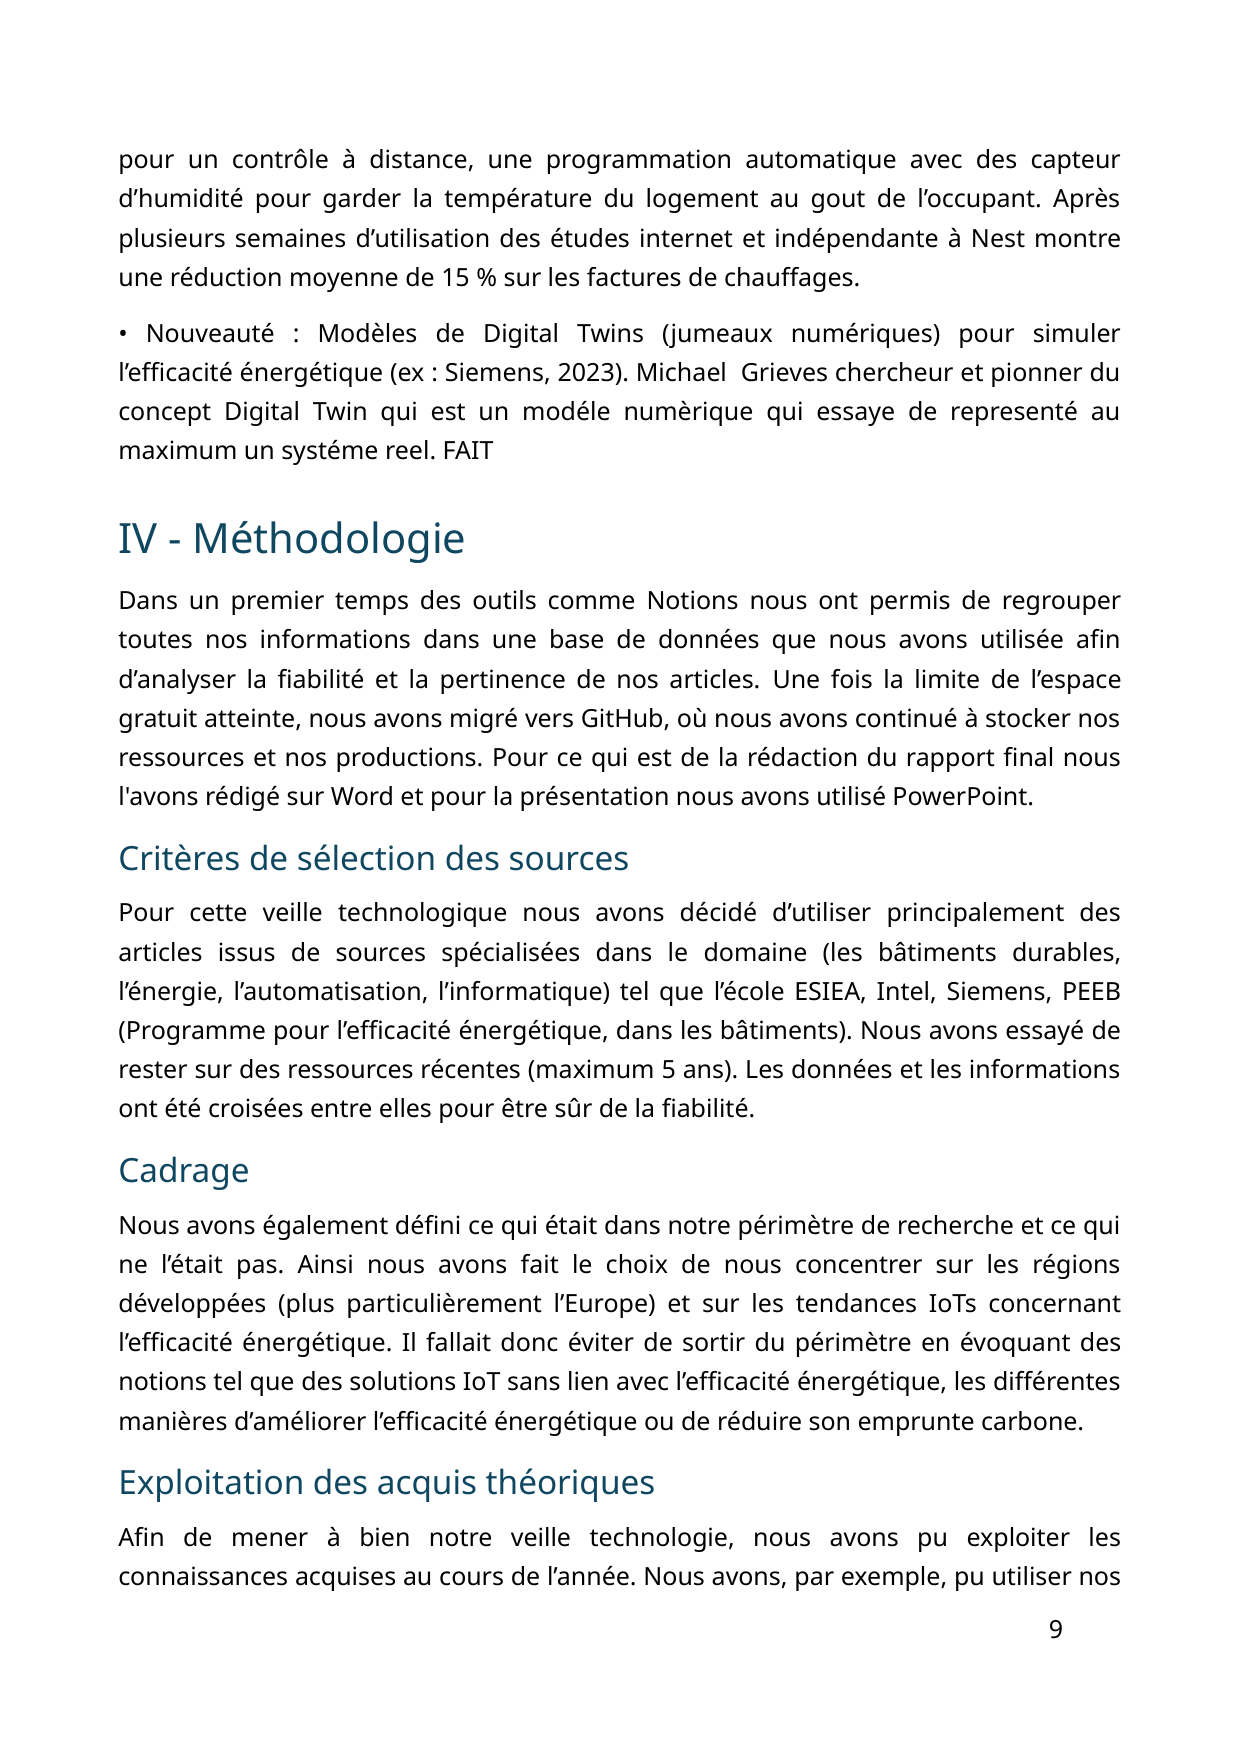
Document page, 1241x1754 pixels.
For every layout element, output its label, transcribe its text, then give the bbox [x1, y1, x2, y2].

text • Nouveauté : Modèles de Digital Twins (jumeaux numériques) pour simuler l’efficacité énergétique (ex : Siemens, 2023). Michael Grieves chercheur et pionner du concept Digital Twin qui est un modéle numèrique qui essaye de representé au maximum un systéme reel. FAIT [118, 315, 1122, 467]
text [118, 1519, 1122, 1593]
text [118, 142, 1122, 293]
subtitle IV - Méthodologie [118, 509, 1122, 566]
subtitle Critères de sélection des sources [118, 834, 1122, 880]
text Dans un premier temps des outils comme Notions nous ont permis de regrouper toutes nos informations dans une base de données que nous avons utilisée afin d’analyser la fiabilité et la pertinence de nos articles. Une fois la limite de l’espace gratuit atteinte, nous avons migré vers GitHub, où nous avons continué à stocker nos ressources et nos productions. Pour ce qui est de la rédaction du rapport final nous l'avons rédigé sur Word et pour la présentation nous avons utilisé PowerPoint. [118, 583, 1122, 813]
subtitle Cadrage [118, 1147, 1122, 1192]
subtitle Exploitation des acquis théoriques [118, 1459, 1122, 1504]
text Nous avons également défini ce qui était dans notre périmètre de recherche et ce qui ne l’était pas. Ainsi nous avons fait le choix de nous concentrer sur les régions développées (plus particulièrement l’Europe) et sur les tendances IoTs concernant l’efficacité énergétique. Il fallait donc éviter de sortir du périmètre en évoquant des notions tel que des solutions IoT sans lien avec l’efficacité énergétique, les différentes manières d’améliorer l’efficacité énergétique ou de réduire son emprunte carbone. [118, 1207, 1122, 1437]
text Pour cette veille technologique nous avons décidé d’utiliser principalement des articles issus de sources spécialisées dans le domaine (les bâtiments durables, l’énergie, l’automatisation, l’informatique) tel que l’école ESIEA, Intel, Siemens, PEEB (Programme pour l’efficacité énergétique, dans les bâtiments). Nous avons essayé de rester sur des ressources récentes (maximum 5 ans). Les données et les informations ont été croisées entre elles pour être sûr de la fiabilité. [118, 895, 1122, 1125]
